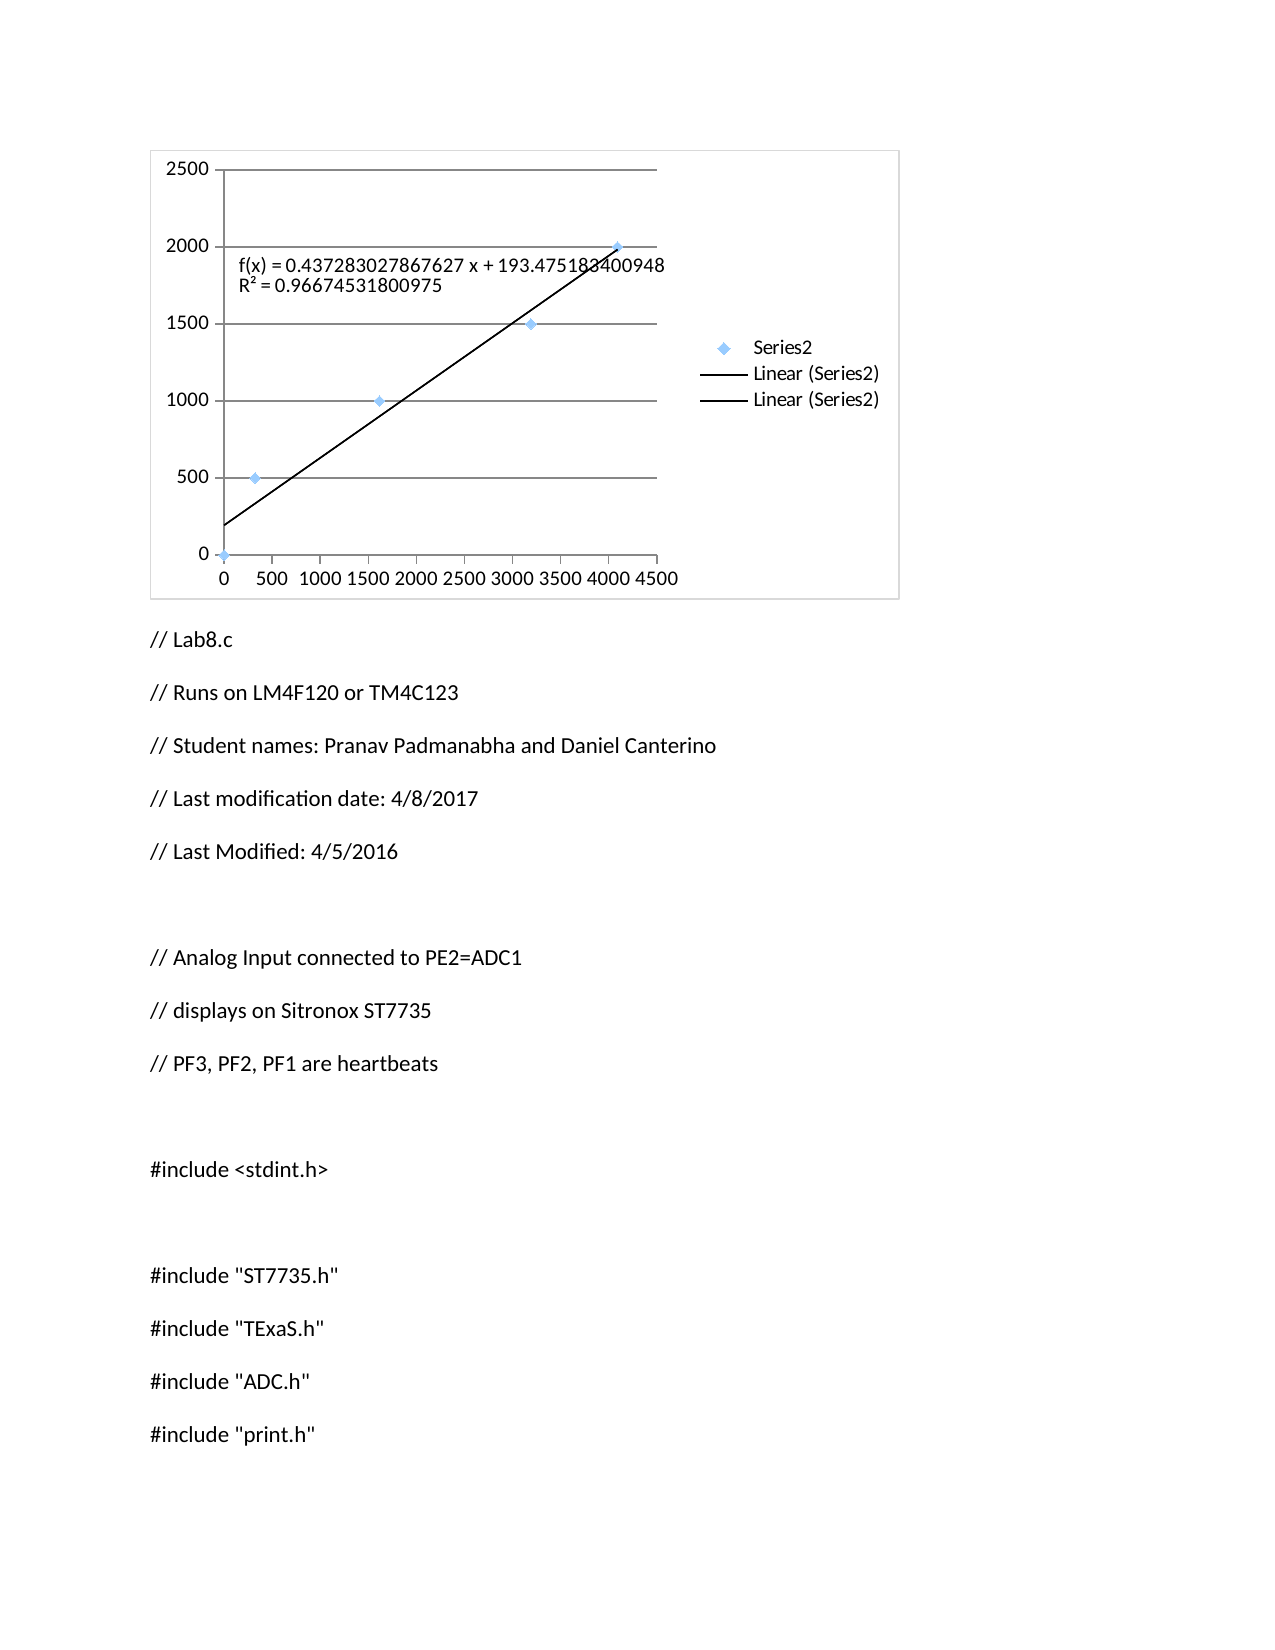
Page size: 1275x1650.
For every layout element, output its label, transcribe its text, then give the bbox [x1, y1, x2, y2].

text // PF3, PF2, PF1 are heartbeats [150, 1049, 1125, 1077]
text // displays on Sitronox ST7735 [150, 996, 1125, 1024]
text #include "ADC.h" [150, 1367, 1125, 1395]
text #include "print.h" [150, 1420, 1125, 1448]
text // Student names: Pranav Padmanabha and Daniel Canterino [150, 731, 1125, 759]
text // Runs on LM4F120 or TM4C123 [150, 678, 1125, 706]
text // Last modification date: 4/8/2017 [150, 784, 1125, 812]
text #include <stdint.h> [150, 1155, 1125, 1183]
text // Analog Input connected to PE2=ADC1 [150, 943, 1125, 971]
text #include "ST7735.h" [150, 1261, 1125, 1289]
text // Last Modified: 4/5/2016 [150, 837, 1125, 865]
text // Lab8.c [150, 625, 1125, 653]
text #include "TExaS.h" [150, 1314, 1125, 1342]
